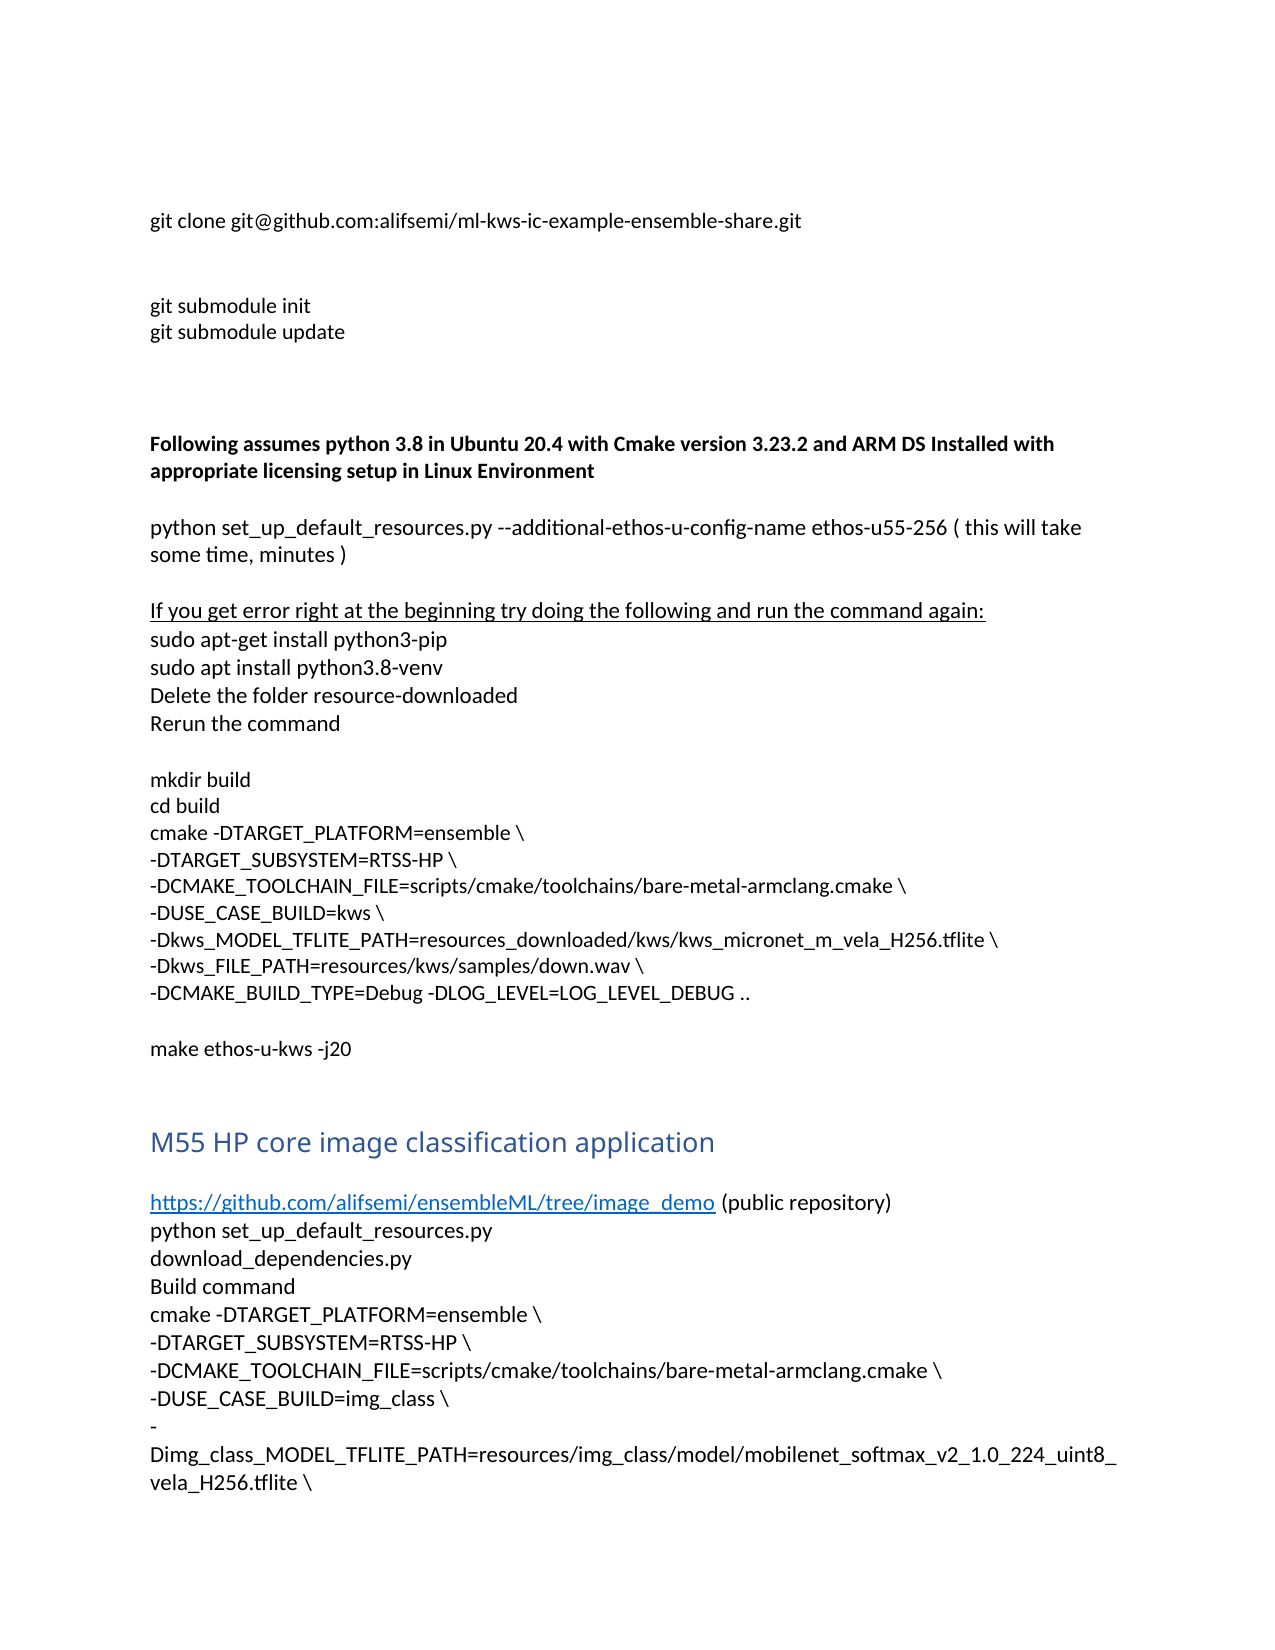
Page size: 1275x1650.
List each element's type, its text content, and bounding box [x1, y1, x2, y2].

text make ethos-u-kws -j20 [150, 1035, 1125, 1062]
text If you get error right at the beginning try doing the following and run the command again: [150, 569, 1125, 625]
text -DUSE_CASE_BUILD=img_class \ [150, 1384, 1125, 1412]
text python set_up_default_resources.py [150, 1216, 1125, 1244]
text -DTARGET_SUBSYSTEM=RTSS-HP \ [150, 1328, 1125, 1356]
text git submodule init git submodule update [150, 263, 1125, 345]
text Build command [150, 1272, 1125, 1300]
text Delete the folder resource-downloaded [150, 681, 1125, 709]
text git clone git@github.com:alifsemi/ml-kws-ic-example-ensemble-share.git [150, 207, 1125, 234]
text Rerun the command [150, 709, 1125, 737]
text download_dependencies.py [150, 1244, 1125, 1272]
text -DCMAKE_TOOLCHAIN_FILE=scripts/cmake/toolchains/bare-metal-armclang.cmake \ [150, 1356, 1125, 1384]
text mkdir build cd build cmake -DTARGET_PLATFORM=ensemble \ -DTARGET_SUBSYSTEM=RTSS-HP \ -DCMAKE_TOOLCHAIN_FILE=scripts/cmake/toolchains/bare-metal-armclang.cmake \ -DUSE_CASE_BUILD=kws \ -Dkws_MODEL_TFLITE_PATH=resources_downloaded/kws/kws_micronet_m_vela_H256.tflite \ -Dkws_FILE_PATH=resources/kws/samples/down.wav \ -DCMAKE_BUILD_TYPE=Debug -DLOG_LEVEL=LOG_LEVEL_DEBUG .. [150, 766, 1125, 1006]
text https://github.com/alifsemi/ensembleML/tree/image_demo (public repository) [150, 1188, 1125, 1216]
text sudo apt install python3.8-venv [150, 653, 1125, 681]
subtitle M55 HP core image classification application [150, 1123, 1125, 1160]
text sudo apt-get install python3-pip [150, 625, 1125, 653]
text python set_up_default_resources.py --additional-ethos-u-config-name ethos-u55-256 ( this will take some time, minutes ) [150, 513, 1125, 569]
text cmake -DTARGET_PLATFORM=ensemble \ [150, 1300, 1125, 1328]
text - Dimg_class_MODEL_TFLITE_PATH=resources/img_class/model/mobilenet_softmax_v2_1.0_224_uint8_vela_H256.tflite \ [150, 1412, 1125, 1496]
text Following assumes python 3.8 in Ubuntu 20.4 with Cmake version 3.23.2 and ARM DS Installed with appropriate licensing setup in Linux Environment [150, 430, 1125, 483]
